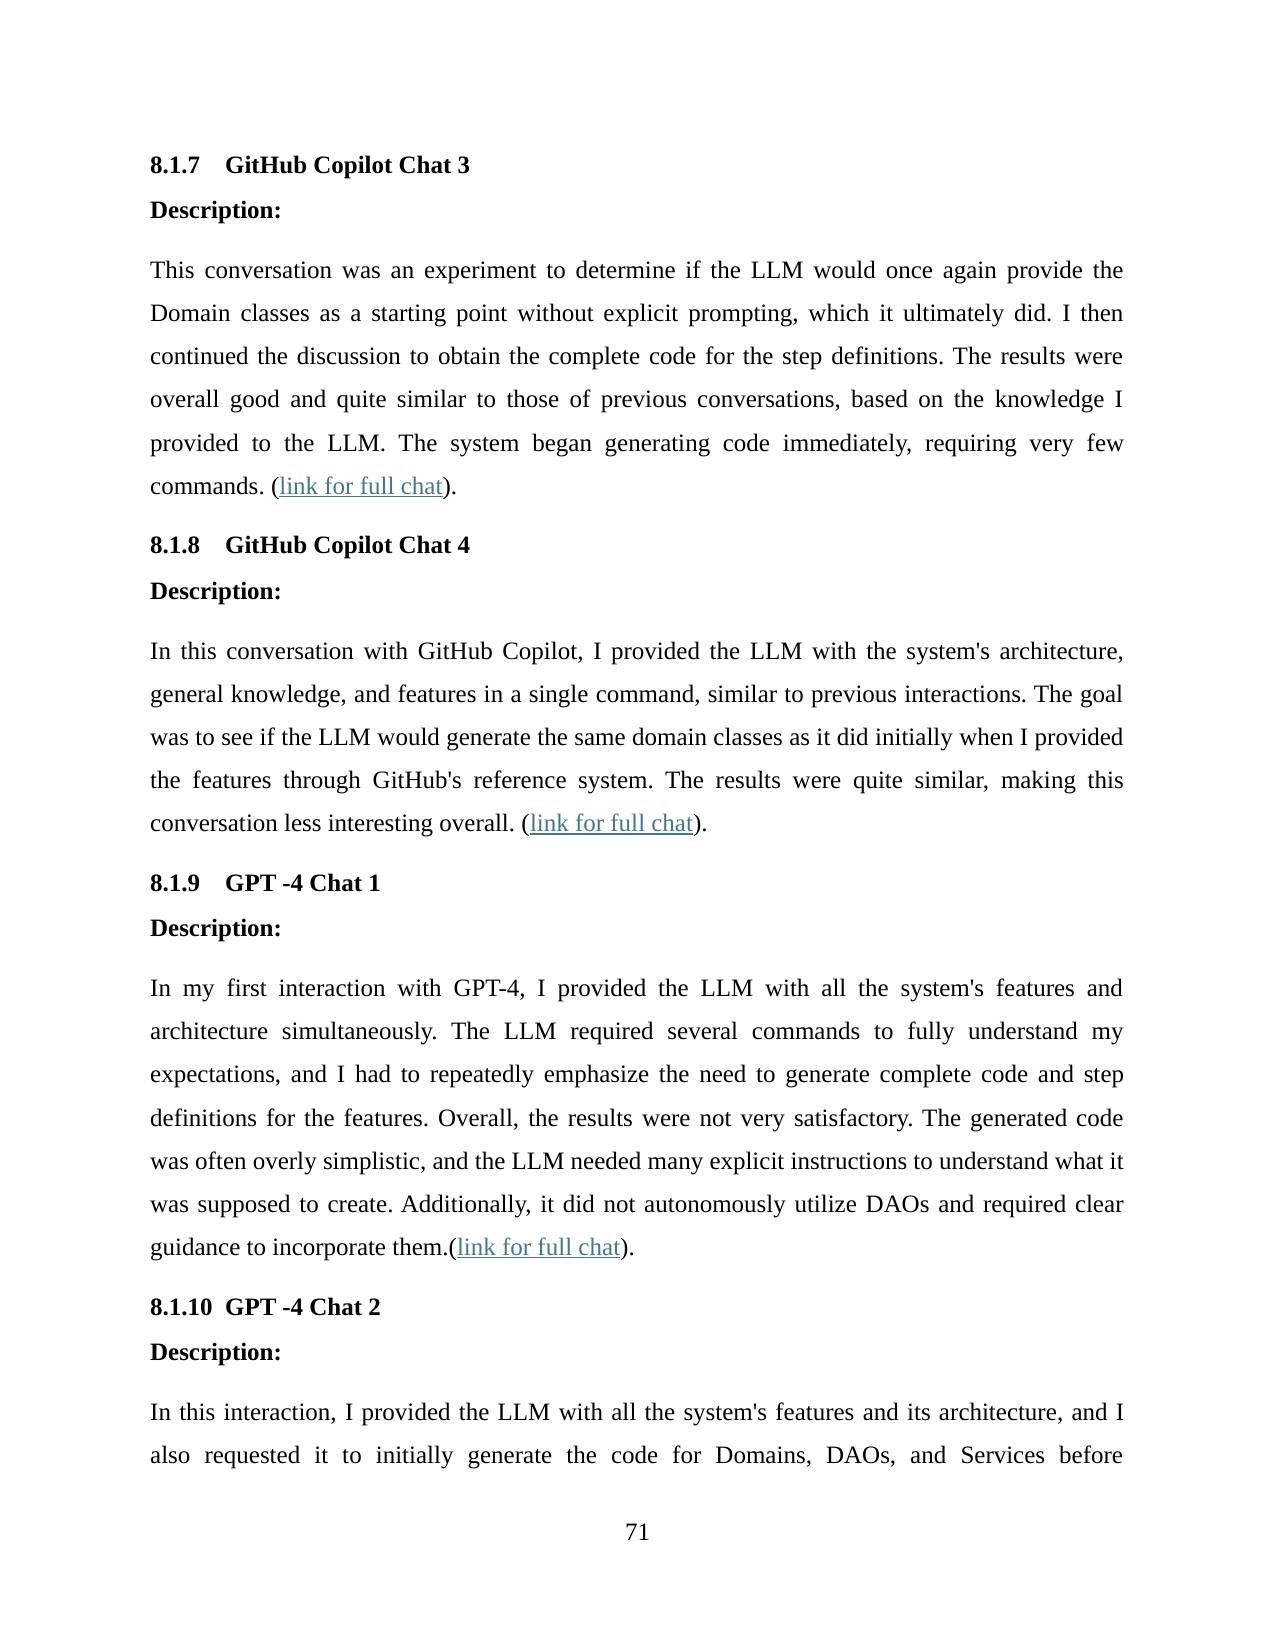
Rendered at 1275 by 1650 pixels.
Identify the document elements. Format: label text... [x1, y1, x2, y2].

subtitle GPT -4 Chat 1 [150, 868, 1125, 897]
text This conversation was an experiment to determine if the LLM would once again provide the Domain classes as a starting point without explicit prompting, which it ultimately did. I then continued the discussion to obtain the complete code for the step definitions. The results were overall good and quite similar to those of previous conversations, based on the knowledge I provided to the LLM. The system began generating code immediately, requiring very few commands. (link for full chat). [150, 255, 1125, 499]
text In this conversation with GitHub Copilot, I provided the LLM with the system's architecture, general knowledge, and features in a single command, similar to previous interactions. The goal was to see if the LLM would generate the same domain classes as it did initially when I provided the features through GitHub's reference system. The results were quite similar, making this conversation less interesting overall. (link for full chat). [150, 636, 1125, 837]
text Description: [150, 576, 1125, 605]
text Description: [150, 913, 1125, 942]
subtitle GPT -4 Chat 2 [150, 1292, 1125, 1321]
text Description: [150, 1337, 1125, 1366]
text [150, 1397, 1125, 1469]
text Description: [150, 195, 1125, 224]
subtitle GitHub Copilot Chat 3 [150, 150, 1125, 179]
text In my first interaction with GPT-4, I provided the LLM with all the system's features and architecture simultaneously. The LLM required several commands to fully understand my expectations, and I had to repeatedly emphasize the need to generate complete code and step definitions for the features. Overall, the results were not very satisfactory. The generated code was often overly simplistic, and the LLM needed many explicit instructions to understand what it was supposed to create. Additionally, it did not autonomously utilize DAOs and required clear guidance to incorporate them.(link for full chat). [150, 973, 1125, 1261]
subtitle GitHub Copilot Chat 4 [150, 531, 1125, 559]
